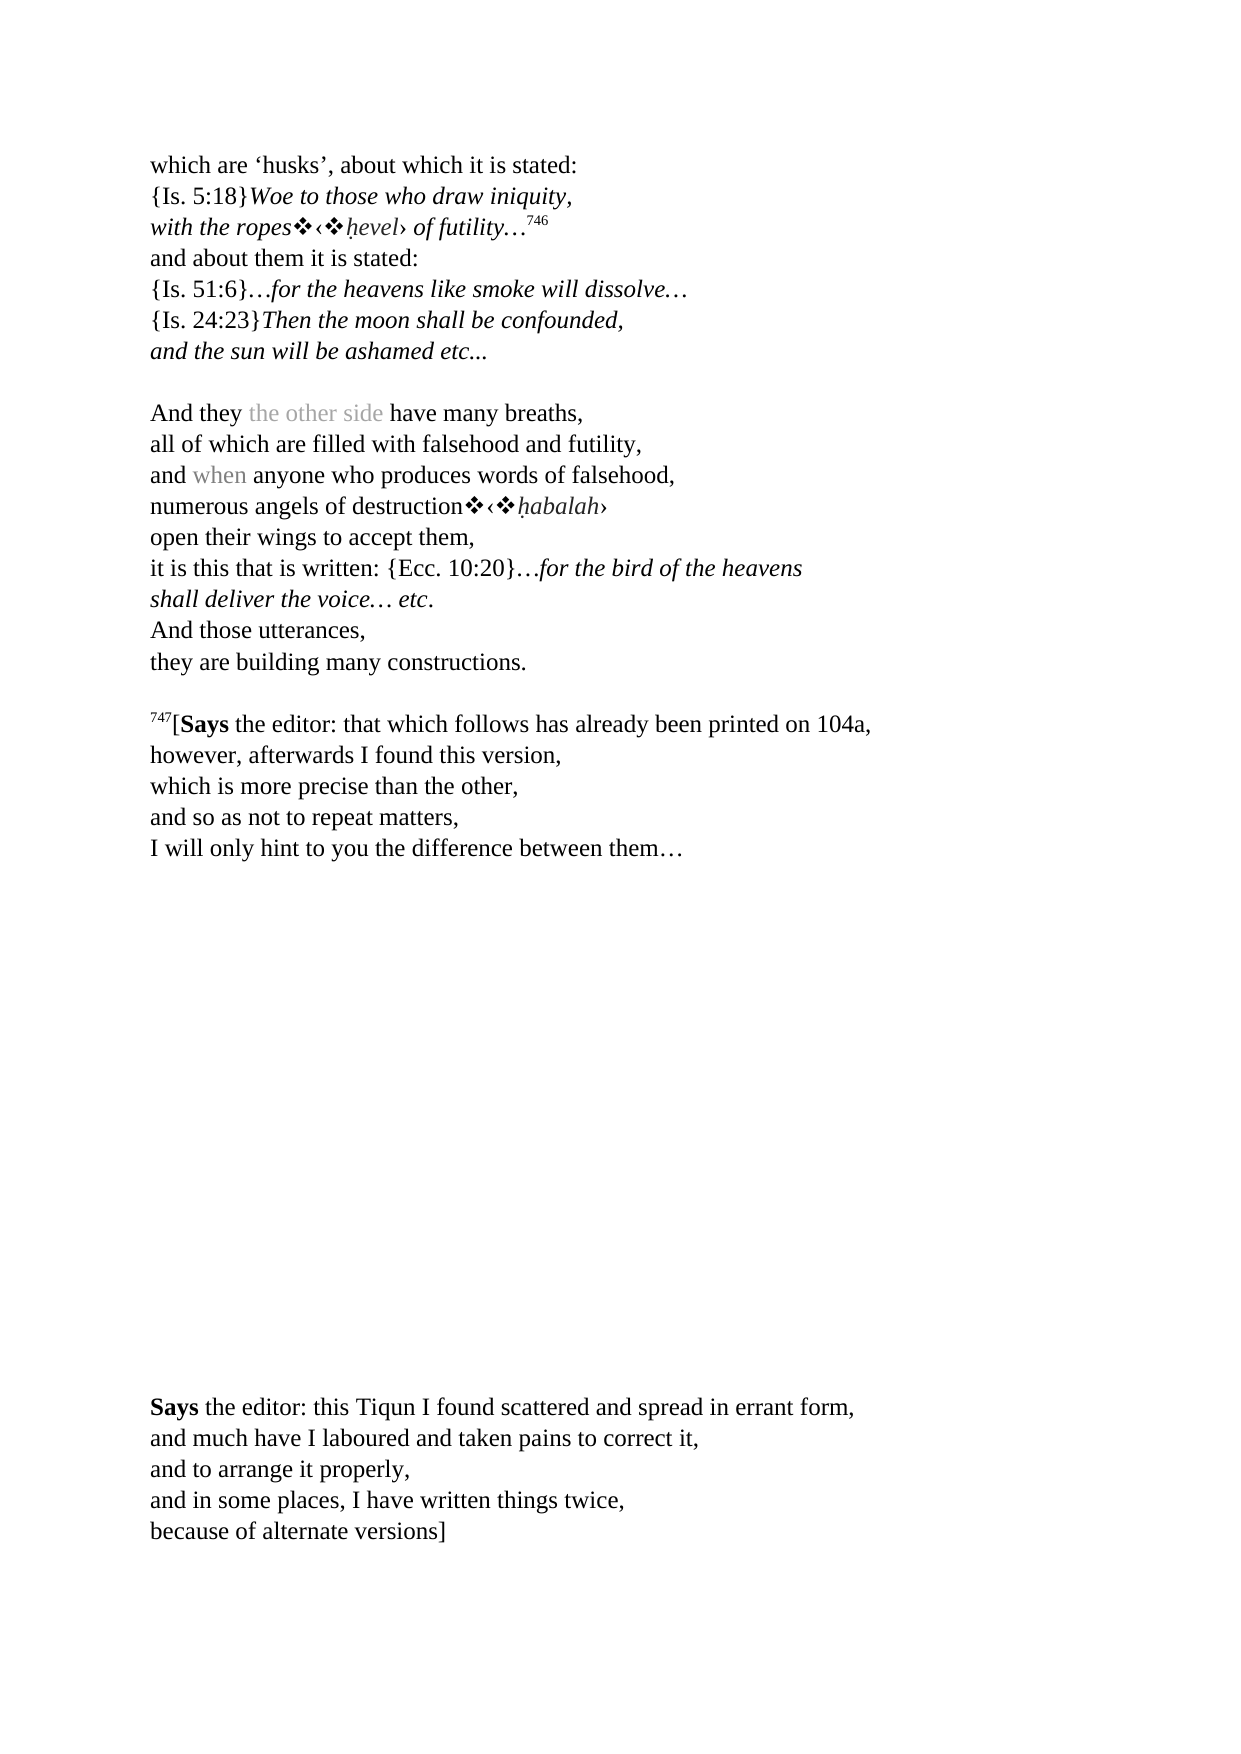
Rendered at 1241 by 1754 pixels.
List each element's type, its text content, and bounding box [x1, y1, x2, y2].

text [Says the editor: that which follows has already been printed on 104a, however, afterwards I found this version, which is more precise than the other, and so as not to repeat matters, I will only hint to you the difference between them… [150, 709, 1090, 862]
text And they the other side have many breaths, all of which are filled with falsehood and futility, and when anyone who produces words of falsehood, numerous angels of destruction‹ḥabalah› open their wings to accept them, it is this that is written: {Ecc. 10:20}…for the bird of the heavens shall deliver the voice… etc. And those utterances, they are building many constructions. [150, 398, 1090, 675]
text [150, 150, 1090, 365]
text Says the editor: this Tiqun I found scattered and spread in errant form, and much have I laboured and taken pains to correct it, and to arrange it properly, and in some places, I have written things twice, because of alternate versions] [150, 1392, 1090, 1544]
